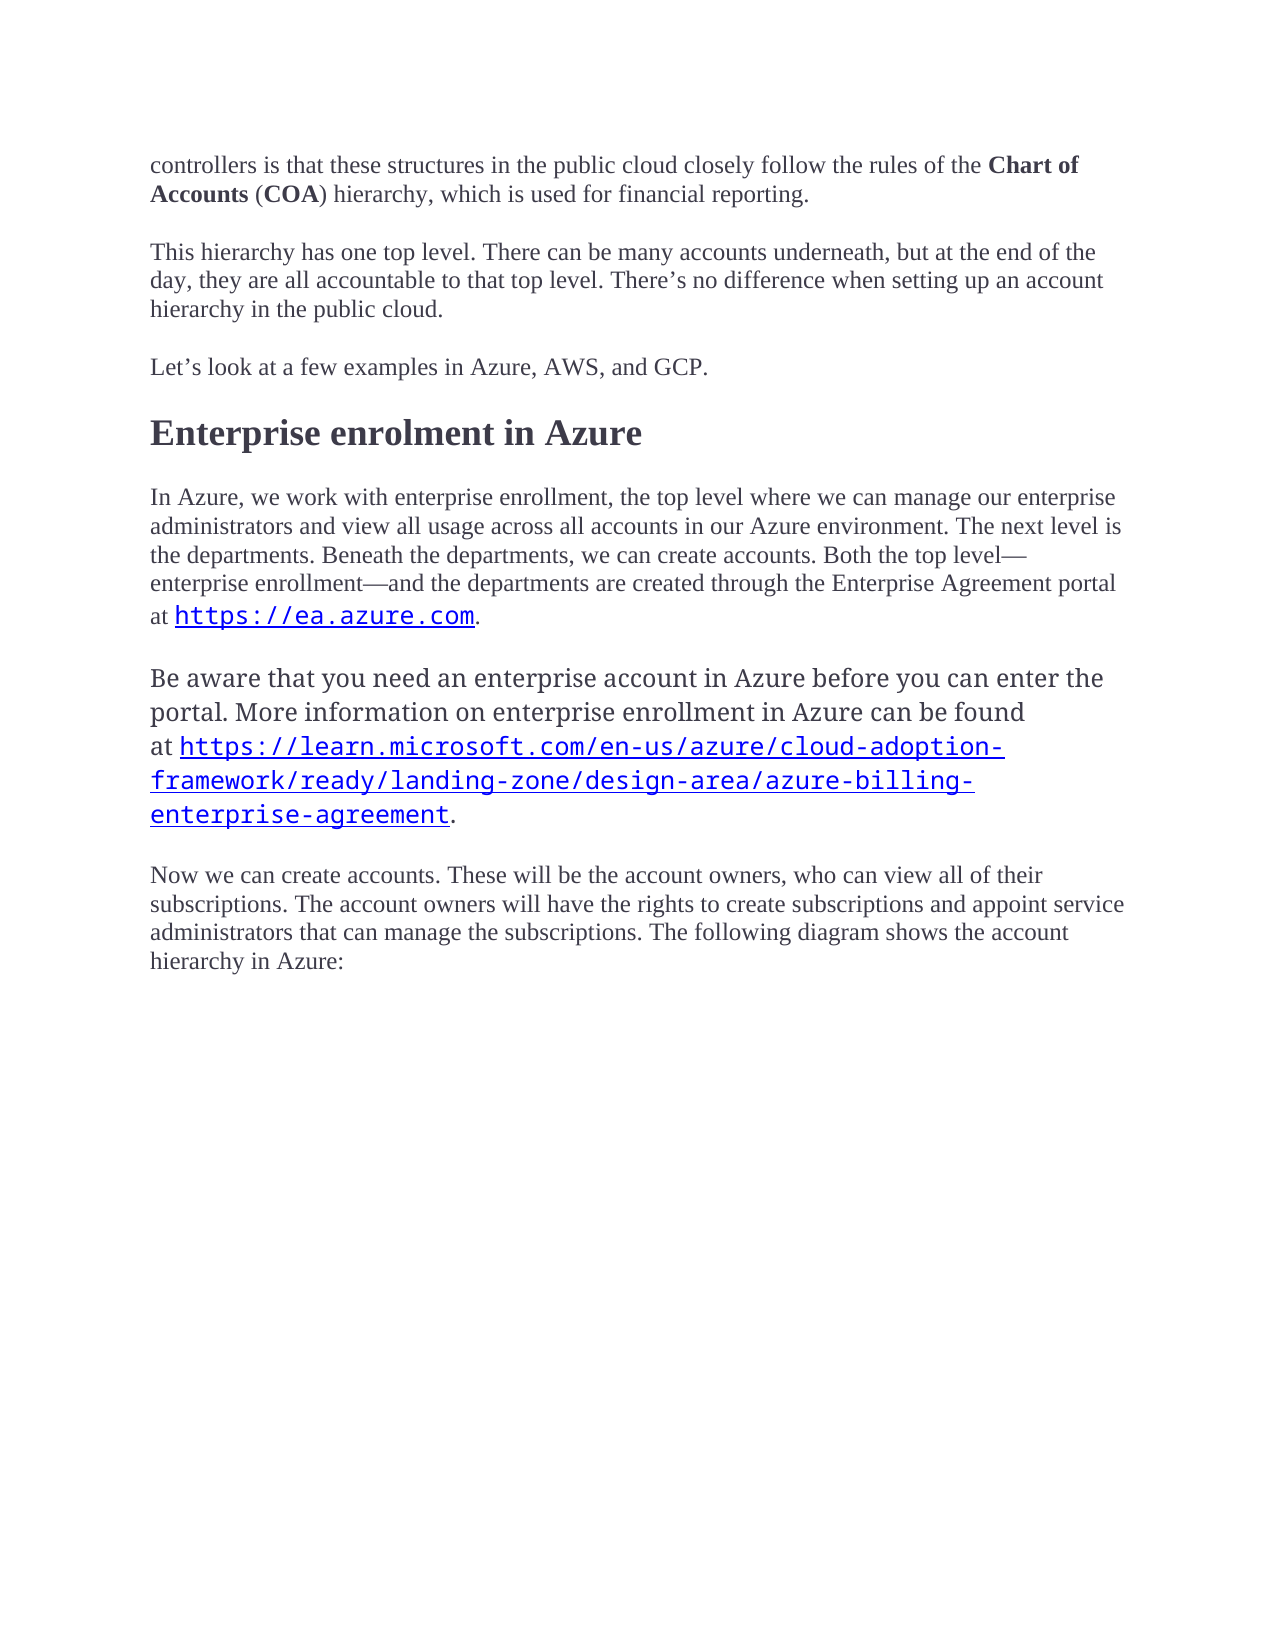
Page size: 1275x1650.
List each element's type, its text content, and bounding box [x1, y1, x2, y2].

text This hierarchy has one top level. There can be many accounts underneath, but at the end of the day, they are all accountable to that top level. There’s no difference when setting up an account hierarchy in the public cloud. [150, 237, 1125, 323]
text Now we can create accounts. These will be the account owners, who can view all of their subscriptions. The account owners will have the rights to create subscriptions and appoint service administrators that can manage the subscriptions. The following diagram shows the account hierarchy in Azure: [150, 860, 1125, 975]
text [150, 150, 1125, 207]
text Let’s look at a few examples in Azure, AWS, and GCP. [150, 352, 1125, 381]
text Enterprise enrolment in Azure [150, 410, 1125, 453]
text Be aware that you need an enterprise account in Azure before you can enter the portal. More information on enterprise enrollment in Azure can be found at https://learn.microsoft.com/en-us/azure/cloud-adoption-framework/ready/landing-zone/design-area/azure-billing-enterprise-agreement. [150, 661, 1125, 831]
text In Azure, we work with enterprise enrollment, the top level where we can manage our enterprise administrators and view all usage across all accounts in our Azure environment. The next level is the departments. Beneath the departments, we can create accounts. Both the top level—enterprise enrollment—and the departments are created through the Enterprise Agreement portal at https://ea.azure.com. [150, 482, 1125, 631]
